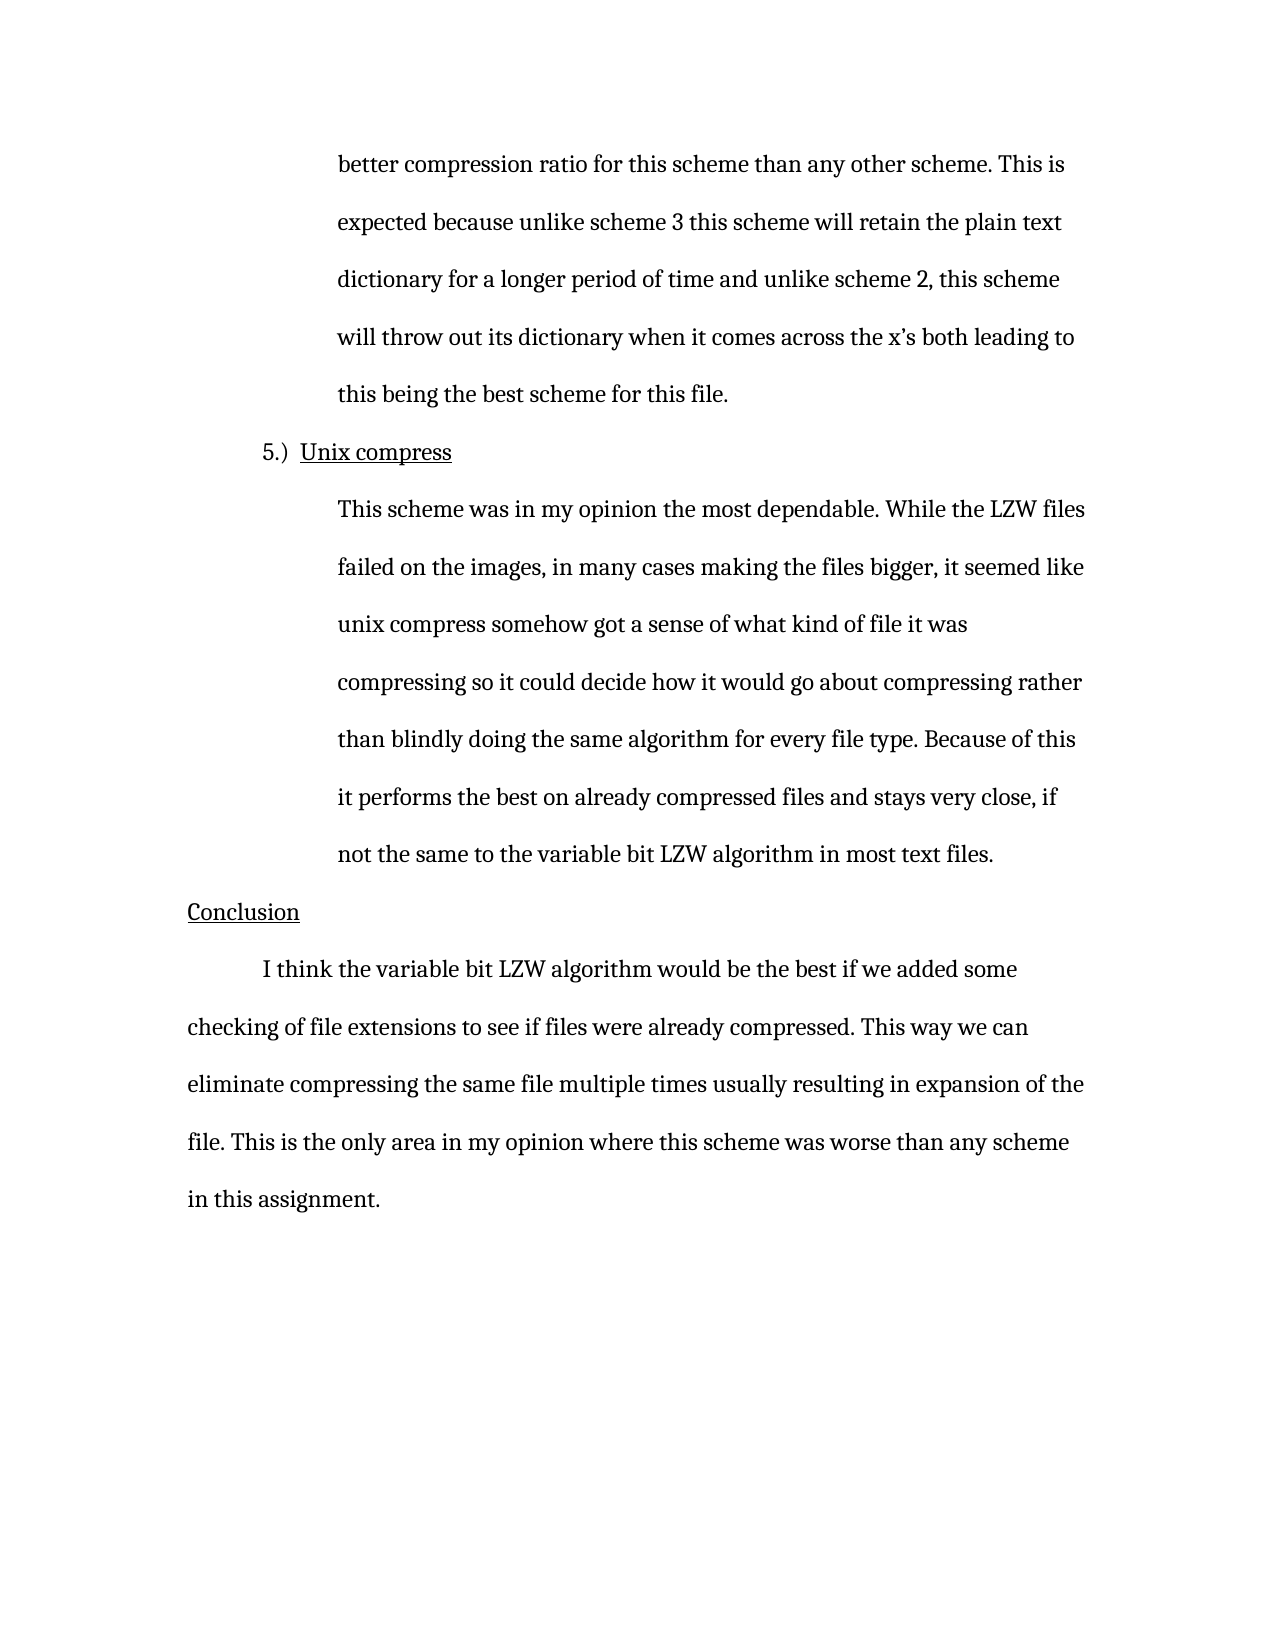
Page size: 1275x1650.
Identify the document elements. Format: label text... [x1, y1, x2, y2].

list Unix compress [262, 437, 1087, 466]
text Conclusion [187, 897, 1087, 926]
list This scheme was in my opinion the most dependable. While the LZW files failed on the images, in many cases making the files bigger, it seemed like unix compress somehow got a sense of what kind of file it was compressing so it could decide how it would go about compressing rather than blindly doing the same algorithm for every file type. Because of this it performs the best on already compressed files and stays very close, if not the same to the variable bit LZW algorithm in most text files. [337, 495, 1087, 869]
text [337, 150, 1087, 409]
text I think the variable bit LZW algorithm would be the best if we added some checking of file extensions to see if files were already compressed. This way we can eliminate compressing the same file multiple times usually resulting in expansion of the file. This is the only area in my opinion where this scheme was worse than any scheme in this assignment. [187, 955, 1087, 1214]
